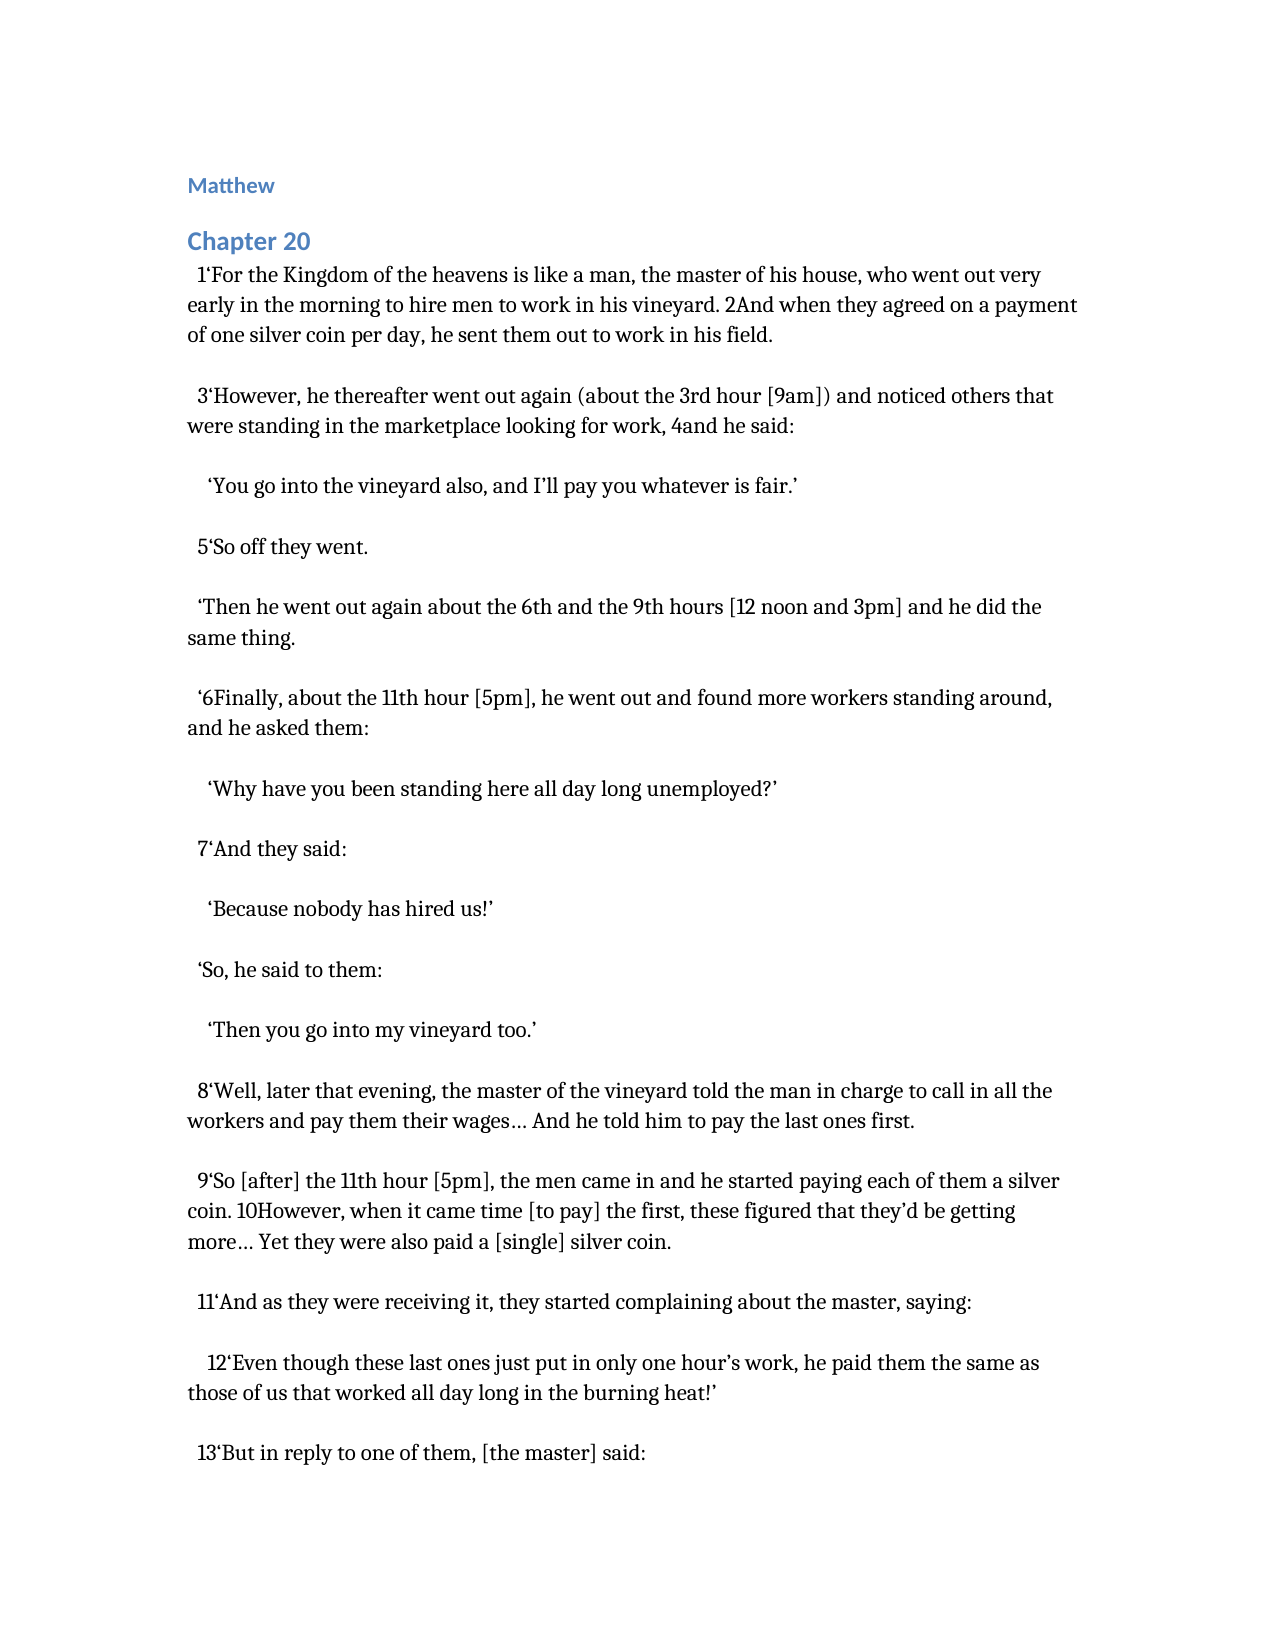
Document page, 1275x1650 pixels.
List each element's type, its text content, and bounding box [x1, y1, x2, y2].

subtitle Chapter 20 [187, 224, 1087, 257]
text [187, 262, 1087, 1496]
subtitle Matthew [187, 171, 1087, 199]
